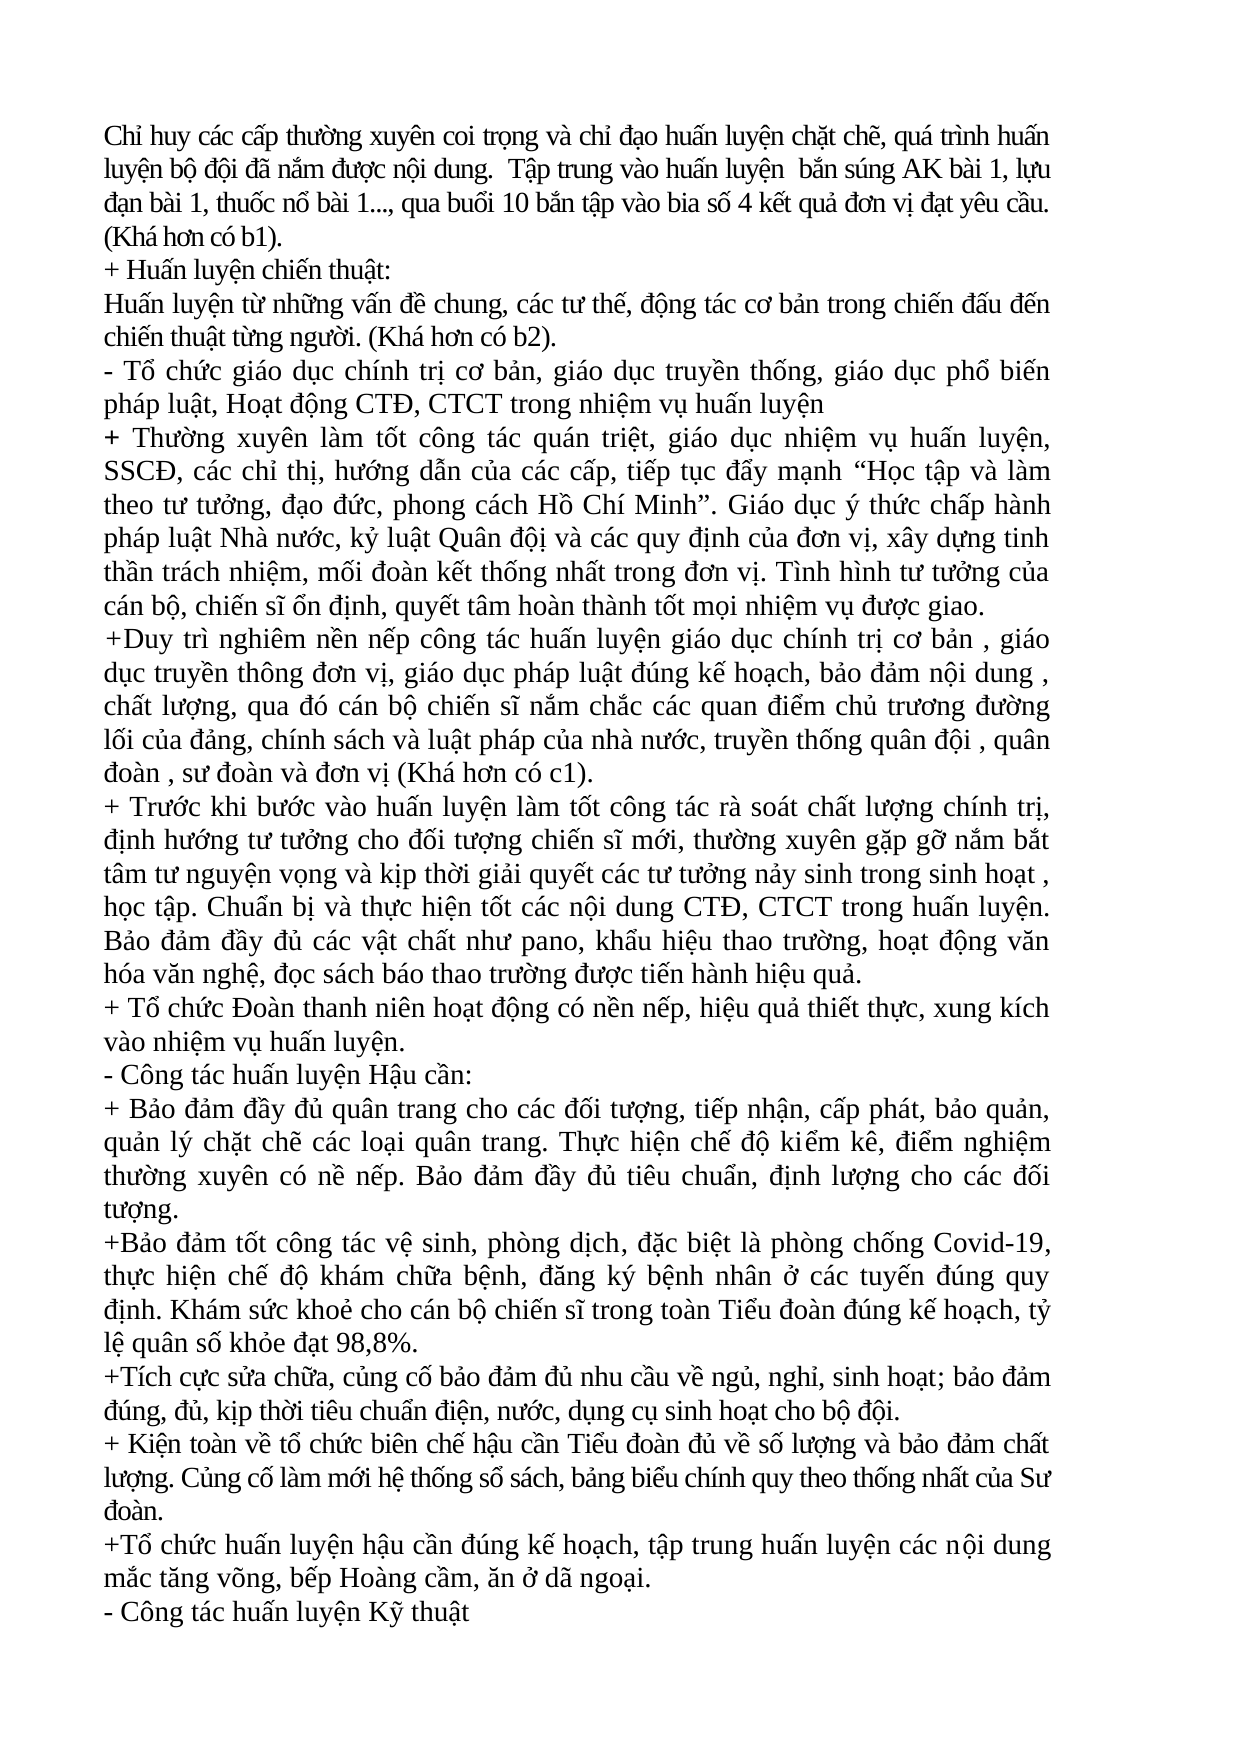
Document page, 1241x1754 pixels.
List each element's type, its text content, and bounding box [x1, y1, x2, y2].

text + Thường xuyên làm tốt công tác quán triệt, giáo dục nhiệm vụ huấn luyện, SSCĐ, các chỉ thị, hướng dẫn của các cấp, tiếp tục đẩy mạnh “Học tập và làm theo tư tưởng, đạo đức, phong cách Hồ Chí Minh”. Giáo dục ý thức chấp hành pháp luật Nhà nước, kỷ luật Quân độị và các quy định của đơn vị, xây dựng tinh thần trách nhiệm, mối đoàn kết thống nhất trong đơn vị. Tình hình tư tưởng của cán bộ, chiến sĩ ổn định, quyết tâm hoàn thành tốt mọi nhiệm vụ được giao. [103, 420, 1051, 621]
text + Trước khi bước vào huấn luyện làm tốt công tác rà soát chất lượng chính trị, định hướng tư tưởng cho đối tượng chiến sĩ mới, thường xuyên gặp gỡ nắm bắt tâm tư nguyện vọng và kịp thời giải quyết các tư tưởng nảy sinh trong sinh hoạt , học tập. Chuẩn bị và thực hiện tốt các nội dung CTĐ, CTCT trong huấn luyện. Bảo đảm đầy đủ các vật chất như pano, khẩu hiệu thao trường, hoạt động văn hóa văn nghệ, đọc sách báo thao trường được tiến hành hiệu quả. [103, 789, 1051, 990]
text Chỉ huy các cấp thường xuyên coi trọng và chỉ đạo huấn luyện chặt chẽ, quá trình huấn luyện bộ đội đã nắm được nội dung. Tập trung vào huấn luyện bắn súng AK bài 1, lựu đạn bài 1, thuốc nổ bài 1..., qua buổi 10 bắn tập vào bia số 4 kết quả đơn vị đạt yêu cầu. (Khá hơn có b1). [103, 118, 1051, 252]
text + Huấn luyện chiến thuật: [103, 252, 1051, 286]
text Huấn luyện từ những vấn đề chung, các tư thế, động tác cơ bản trong chiến đấu đến chiến thuật từng người. (Khá hơn có b2). [103, 286, 1051, 353]
text +Tổ chức huấn luyện hậu cần đúng kế hoạch, tập trung huấn luyện các nội dung mắc tăng võng, bếp Hoàng cầm, ăn ở dã ngoại. [103, 1527, 1051, 1594]
text - Công tác huấn luyện Kỹ thuật [103, 1594, 1051, 1627]
text + Tổ chức Đoàn thanh niên hoạt động có nền nếp, hiệu quả thiết thực, xung kích vào nhiệm vụ huấn luyện. [103, 990, 1051, 1057]
text - Công tác huấn luyện Hậu cần: [103, 1057, 1051, 1091]
text +Duy trì nghiêm nền nếp công tác huấn luyện giáo dục chính trị cơ bản , giáo dục truyền thông đơn vị, giáo dục pháp luật đúng kế hoạch, bảo đảm nội dung , chất lượng, qua đó cán bộ chiến sĩ nắm chắc các quan điểm chủ trương đường lối của đảng, chính sách và luật pháp của nhà nước, truyền thống quân đội , quân đoàn , sư đoàn và đơn vị (Khá hơn có c1). [103, 621, 1051, 789]
text + Bảo đảm đầy đủ quân trang cho các đối tượng, tiếp nhận, cấp phát, bảo quản, quản lý chặt chẽ các loại quân trang. Thực hiện chế độ kiểm kê, điểm nghiệm thường xuyên có nề nếp. Bảo đảm đầy đủ tiêu chuẩn, định lượng cho các đối tượng. [103, 1091, 1051, 1225]
text +Tích cực sửa chữa, củng cố bảo đảm đủ nhu cầu về ngủ, nghỉ, sinh hoạt; bảo đảm đúng, đủ, kịp thời tiêu chuẩn điện, nước, dụng cụ sinh hoạt cho bộ đội. [103, 1359, 1051, 1426]
text + Kiện toàn về tổ chức biên chế hậu cần Tiểu đoàn đủ về số lượng và bảo đảm chất lượng. Củng cố làm mới hệ thống sổ sách, bảng biểu chính quy theo thống nhất của Sư đoàn. [103, 1426, 1051, 1527]
text - Tổ chức giáo dục chính trị cơ bản, giáo dục truyền thống, giáo dục phổ biến pháp luật, Hoạt động CTĐ, CTCT trong nhiệm vụ huấn luyện [103, 353, 1051, 420]
text +Bảo đảm tốt công tác vệ sinh, phòng dịch, đặc biệt là phòng chống Covid-19, thực hiện chế độ khám chữa bệnh, đăng ký bệnh nhân ở các tuyến đúng quy định. Khám sức khoẻ cho cán bộ chiến sĩ trong toàn Tiểu đoàn đúng kế hoạch, tỷ lệ quân số khỏe đạt 98,8%. [103, 1225, 1051, 1359]
